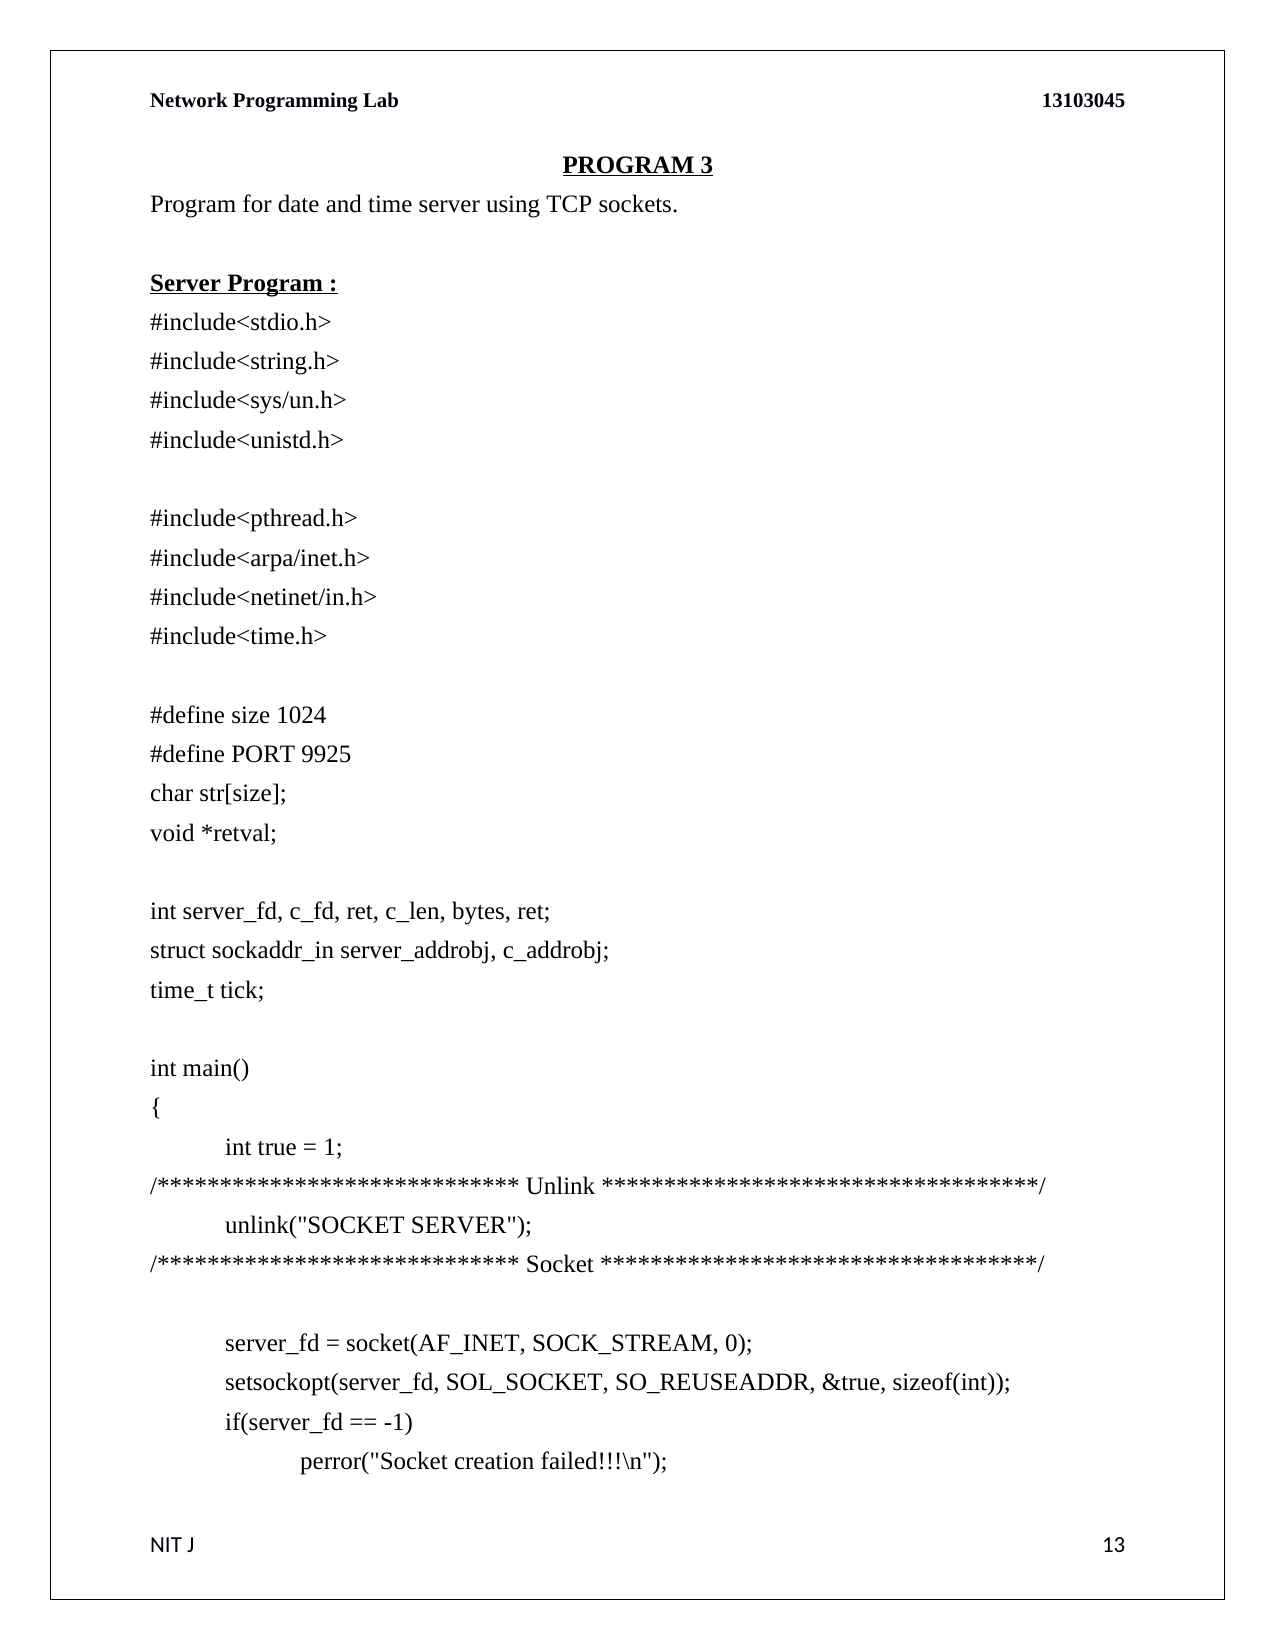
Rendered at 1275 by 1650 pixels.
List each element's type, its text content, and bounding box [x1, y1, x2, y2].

text setsockopt(server_fd, SOL_SOCKET, SO_REUSEADDR, &true, sizeof(int)); [150, 1367, 1125, 1396]
text /***************************** Unlink ***********************************/ [150, 1171, 1125, 1200]
text PROGRAM 3 [150, 150, 1125, 179]
text #include<pthread.h> [150, 503, 1125, 532]
text Program for date and time server using TCP sockets. [150, 189, 1125, 218]
text #define PORT 9925 [150, 739, 1125, 768]
text if(server_fd == -1) [150, 1407, 1125, 1435]
text char str[size]; [150, 778, 1125, 807]
text #include<string.h> [150, 346, 1125, 375]
text #include<stdio.h> [150, 307, 1125, 336]
text void *retval; [150, 818, 1125, 846]
text struct sockaddr_in server_addrobj, c_addrobj; [150, 935, 1125, 964]
text #include<arpa/inet.h> [150, 543, 1125, 571]
text #include<sys/un.h> [150, 386, 1125, 414]
text int true = 1; [150, 1132, 1125, 1161]
text unlink("SOCKET SERVER"); [150, 1210, 1125, 1239]
text #include<time.h> [150, 621, 1125, 650]
text server_fd = socket(AF_INET, SOCK_STREAM, 0); [150, 1328, 1125, 1357]
text time_t tick; [150, 975, 1125, 1003]
text int main() [150, 1053, 1125, 1082]
text { [150, 1092, 1125, 1121]
text /***************************** Socket ***********************************/ [150, 1249, 1125, 1278]
text Server Program : [150, 268, 1125, 297]
text perror("Socket creation failed!!!\n"); [150, 1446, 1125, 1475]
text #include<unistd.h> [150, 425, 1125, 454]
text #include<netinet/in.h> [150, 582, 1125, 611]
text int server_fd, c_fd, ret, c_len, bytes, ret; [150, 896, 1125, 925]
text #define size 1024 [150, 700, 1125, 728]
